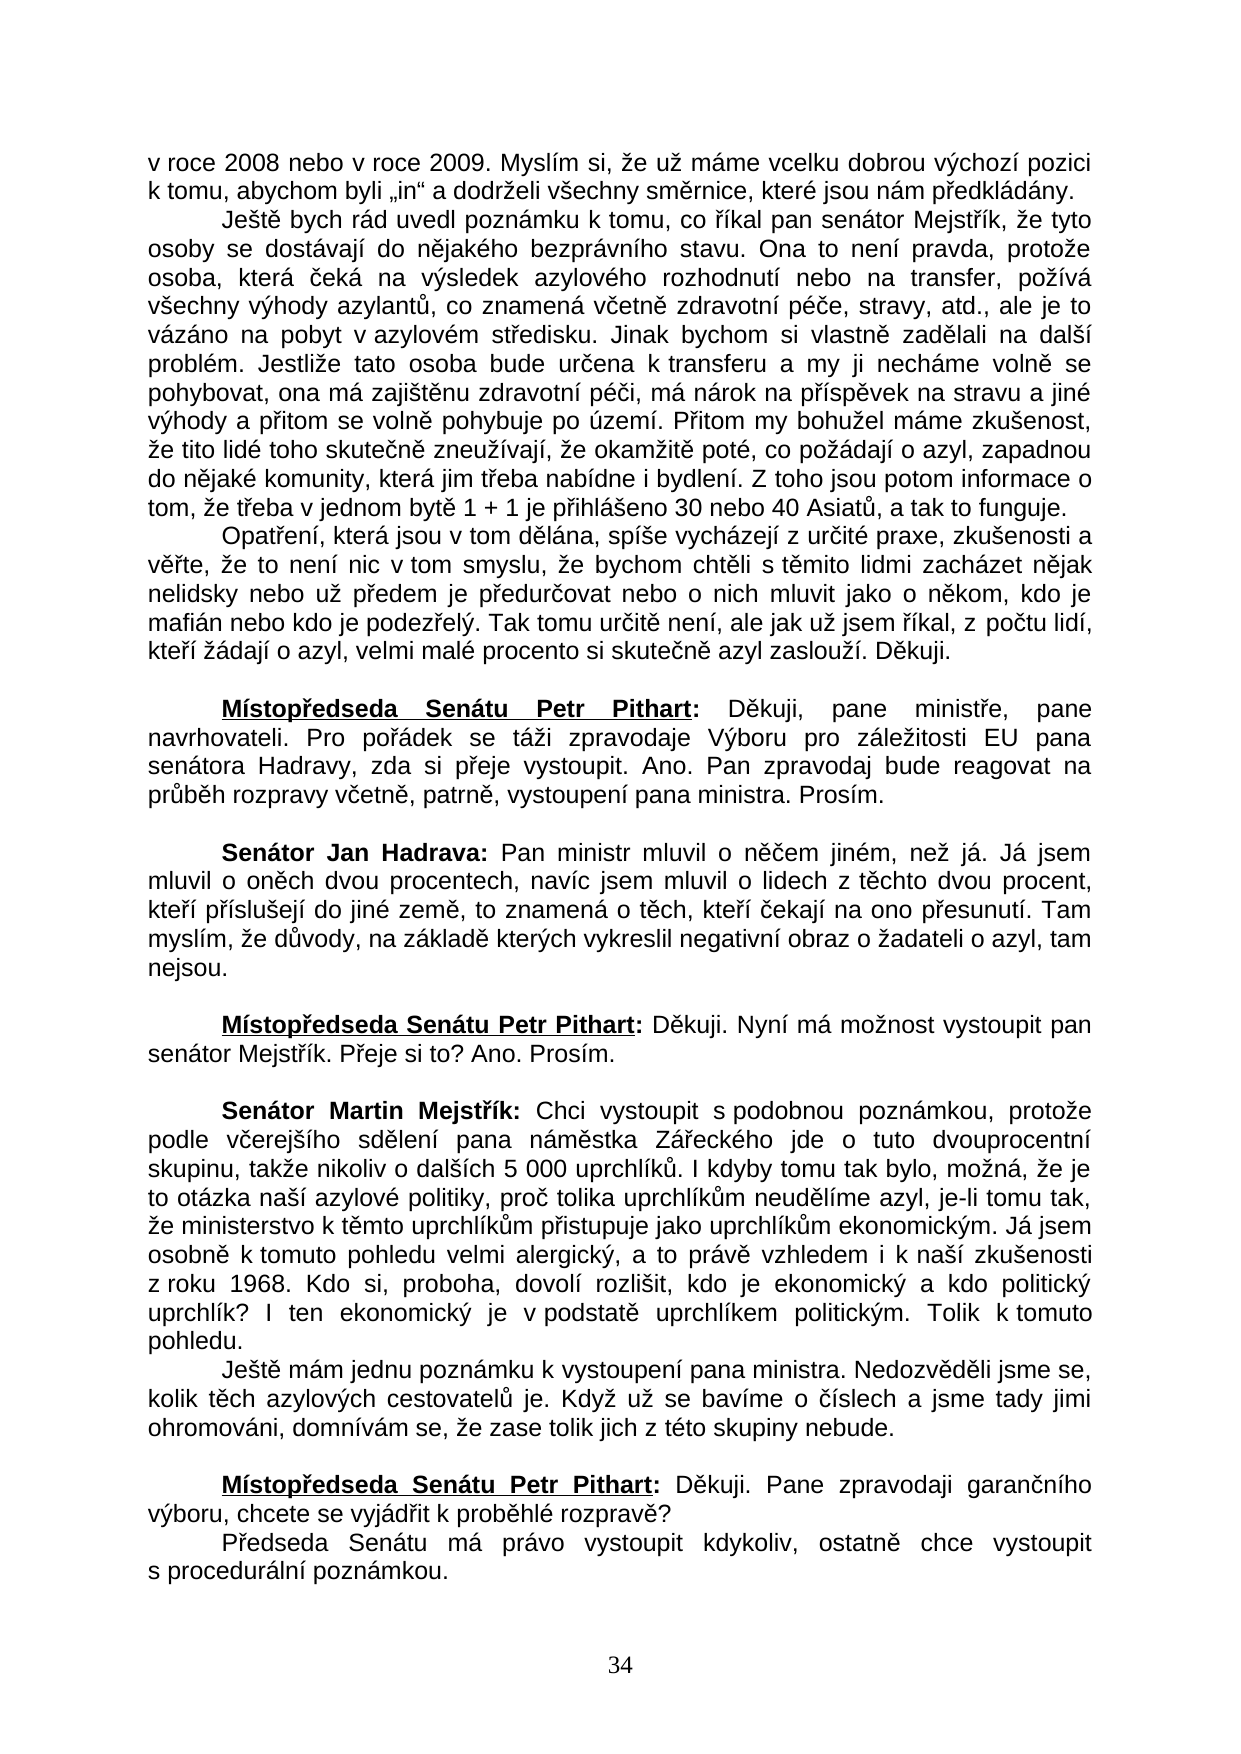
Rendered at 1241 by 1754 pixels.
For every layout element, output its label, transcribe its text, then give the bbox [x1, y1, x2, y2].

text Místopředseda Senátu Petr Pithart: Děkuji. Nyní má možnost vystoupit pan senátor Mejstřík. Přeje si to? Ano. Prosím. [148, 1010, 1093, 1068]
text Senátor Martin Mejstřík: Chci vystoupit s podobnou poznámkou, protože podle včerejšího sdělení pana náměstka Zářeckého jde o tuto dvouprocentní skupinu, takže nikoliv o dalších 5 000 uprchlíků. I kdyby tomu tak bylo, možná, že je to otázka naší azylové politiky, proč tolika uprchlíkům neudělíme azyl, je-li tomu tak, že ministerstvo k těmto uprchlíkům přistupuje jako uprchlíkům ekonomickým. Já jsem osobně k tomuto pohledu velmi alergický, a to právě vzhledem i k naší zkušenosti z roku 1968. Kdo si, proboha, dovolí rozlišit, kdo je ekonomický a kdo politický uprchlík? I ten ekonomický je v podstatě uprchlíkem politickým. Tolik k tomuto pohledu. [148, 1096, 1093, 1355]
text Ještě mám jednu poznámku k vystoupení pana ministra. Nedozvěděli jsme se, kolik těch azylových cestovatelů je. Když už se bavíme o číslech a jsme tady jimi ohromováni, domnívám se, že zase tolik jich z této skupiny nebude. [148, 1355, 1093, 1441]
text Předseda Senátu má právo vystoupit kdykoliv, ostatně chce vystoupit s procedurální poznámkou. [148, 1528, 1093, 1585]
text Senátor Jan Hadrava: Pan ministr mluvil o něčem jiném, než já. Já jsem mluvil o oněch dvou procentech, navíc jsem mluvil o lidech z těchto dvou procent, kteří příslušejí do jiné země, to znamená o těch, kteří čekají na ono přesunutí. Tam myslím, že důvody, na základě kterých vykreslil negativní obraz o žadateli o azyl, tam nejsou. [148, 838, 1093, 981]
text Místopředseda Senátu Petr Pithart: Děkuji, pane ministře, pane navrhovateli. Pro pořádek se táži zpravodaje Výboru pro záležitosti EU pana senátora Hadravy, zda si přeje vystoupit. Ano. Pan zpravodaj bude reagovat na průběh rozpravy včetně, patrně, vystoupení pana ministra. Prosím. [148, 694, 1093, 809]
text Místopředseda Senátu Petr Pithart: Děkuji. Pane zpravodaji garančního výboru, chcete se vyjádřit k proběhlé rozpravě? [148, 1470, 1093, 1528]
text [148, 148, 1093, 205]
text Ještě bych rád uvedl poznámku k tomu, co říkal pan senátor Mejstřík, že tyto osoby se dostávají do nějakého bezprávního stavu. Ona to není pravda, protože osoba, která čeká na výsledek azylového rozhodnutí nebo na transfer, požívá všechny výhody azylantů, co znamená včetně zdravotní péče, stravy, atd., ale je to vázáno na pobyt v azylovém středisku. Jinak bychom si vlastně zadělali na další problém. Jestliže tato osoba bude určena k transferu a my ji necháme volně se pohybovat, ona má zajištěnu zdravotní péči, má nárok na příspěvek na stravu a jiné výhody a přitom se volně pohybuje po území. Přitom my bohužel máme zkušenost, že tito lidé toho skutečně zneužívají, že okamžitě poté, co požádají o azyl, zapadnou do nějaké komunity, která jim třeba nabídne i bydlení. Z toho jsou potom informace o tom, že třeba v jednom bytě 1 + 1 je přihlášeno 30 nebo 40 Asiatů, a tak to funguje. [148, 205, 1093, 521]
text Opatření, která jsou v tom dělána, spíše vycházejí z určité praxe, zkušenosti a věřte, že to není nic v tom smyslu, že bychom chtěli s těmito lidmi zacházet nějak nelidsky nebo už předem je předurčovat nebo o nich mluvit jako o někom, kdo je mafián nebo kdo je podezřelý. Tak tomu určitě není, ale jak už jsem říkal, z počtu lidí, kteří žádají o azyl, velmi malé procento si skutečně azyl zaslouží. Děkuji. [148, 521, 1093, 665]
